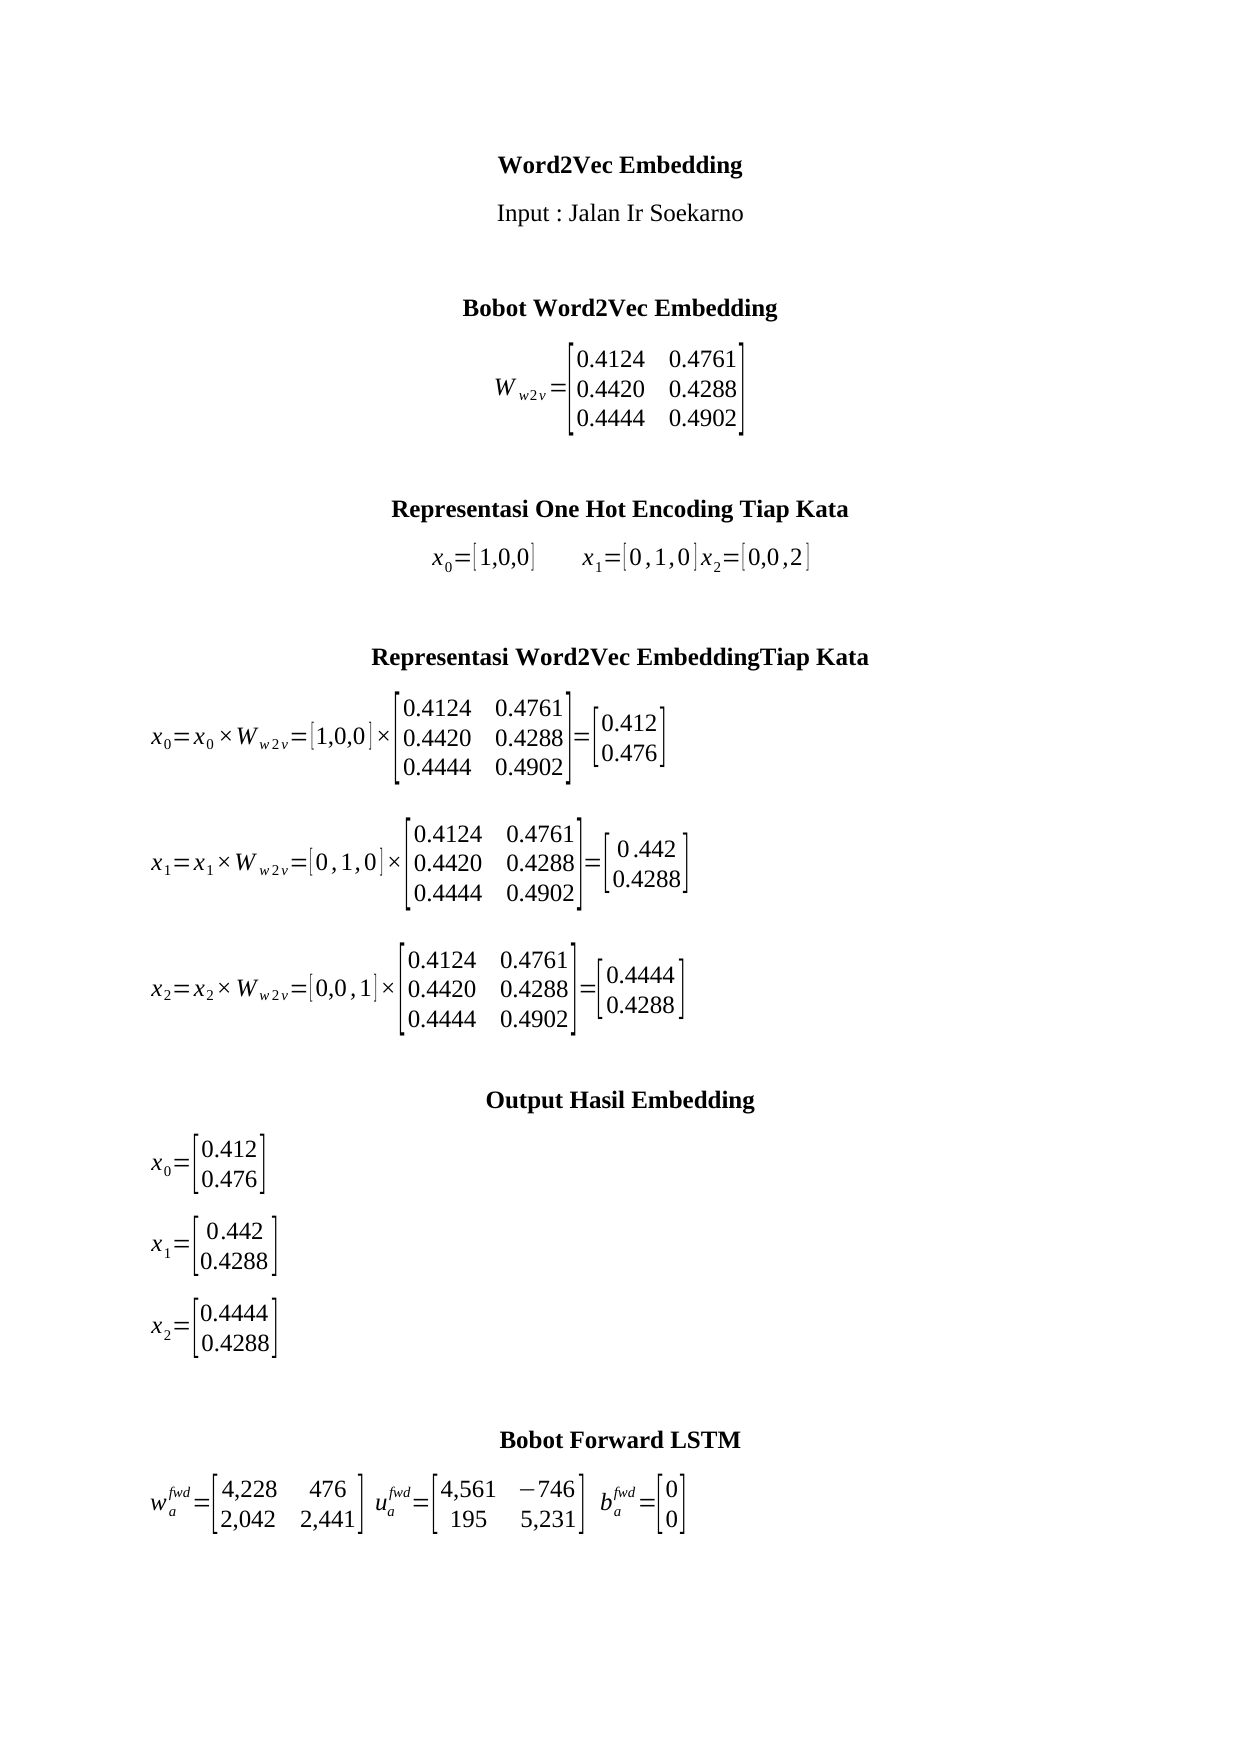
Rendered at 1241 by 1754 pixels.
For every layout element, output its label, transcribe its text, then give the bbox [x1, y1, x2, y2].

text Word2Vec Embedding [150, 150, 1090, 179]
text Bobot Word2Vec Embedding [150, 293, 1090, 322]
text Bobot Forward LSTM [150, 1425, 1090, 1454]
text Output Hasil Embedding [150, 1085, 1090, 1114]
text Representasi Word2Vec EmbeddingTiap Kata [150, 642, 1090, 671]
text Representasi One Hot Encoding Tiap Kata [150, 494, 1090, 523]
text Input : Jalan Ir Soekarno [150, 198, 1090, 226]
